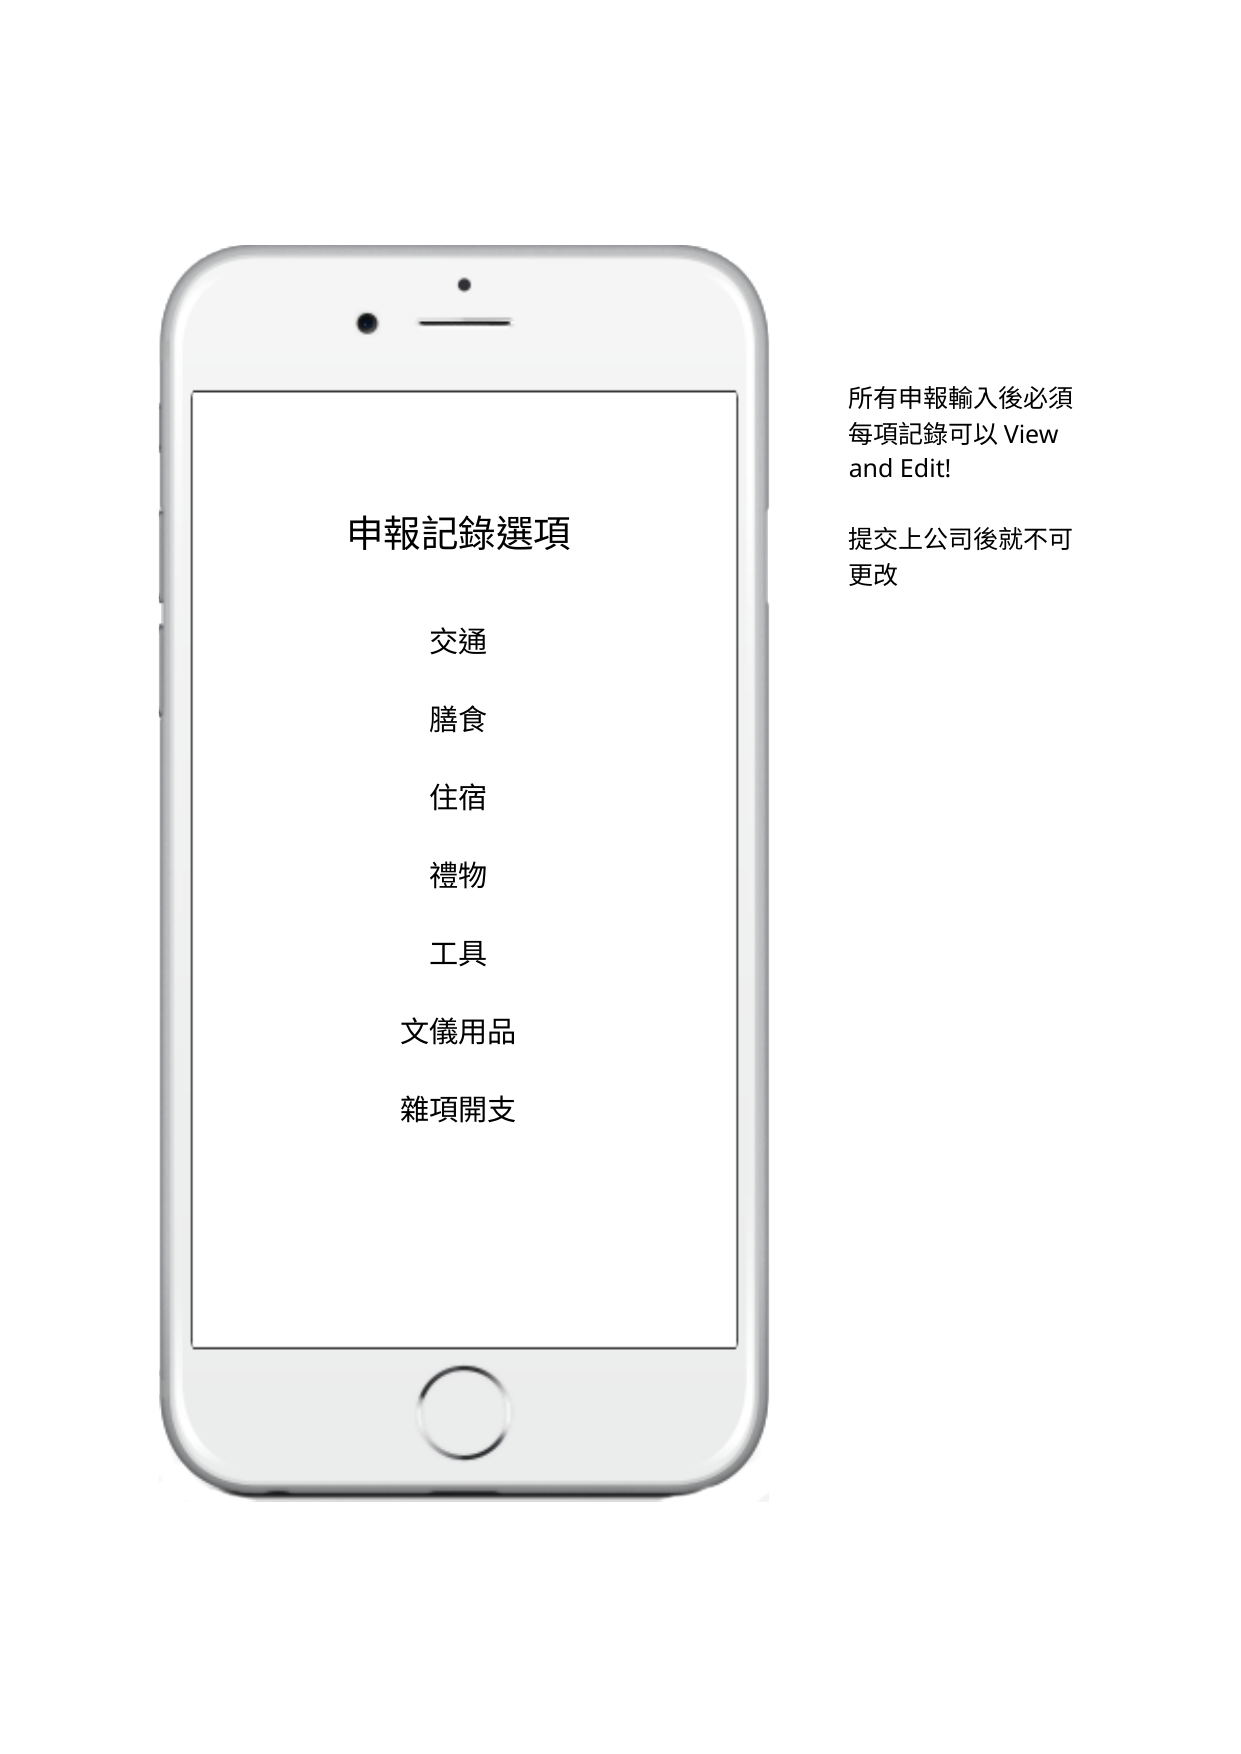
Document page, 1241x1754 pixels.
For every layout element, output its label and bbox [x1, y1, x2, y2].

picture [158, 245, 770, 1502]
